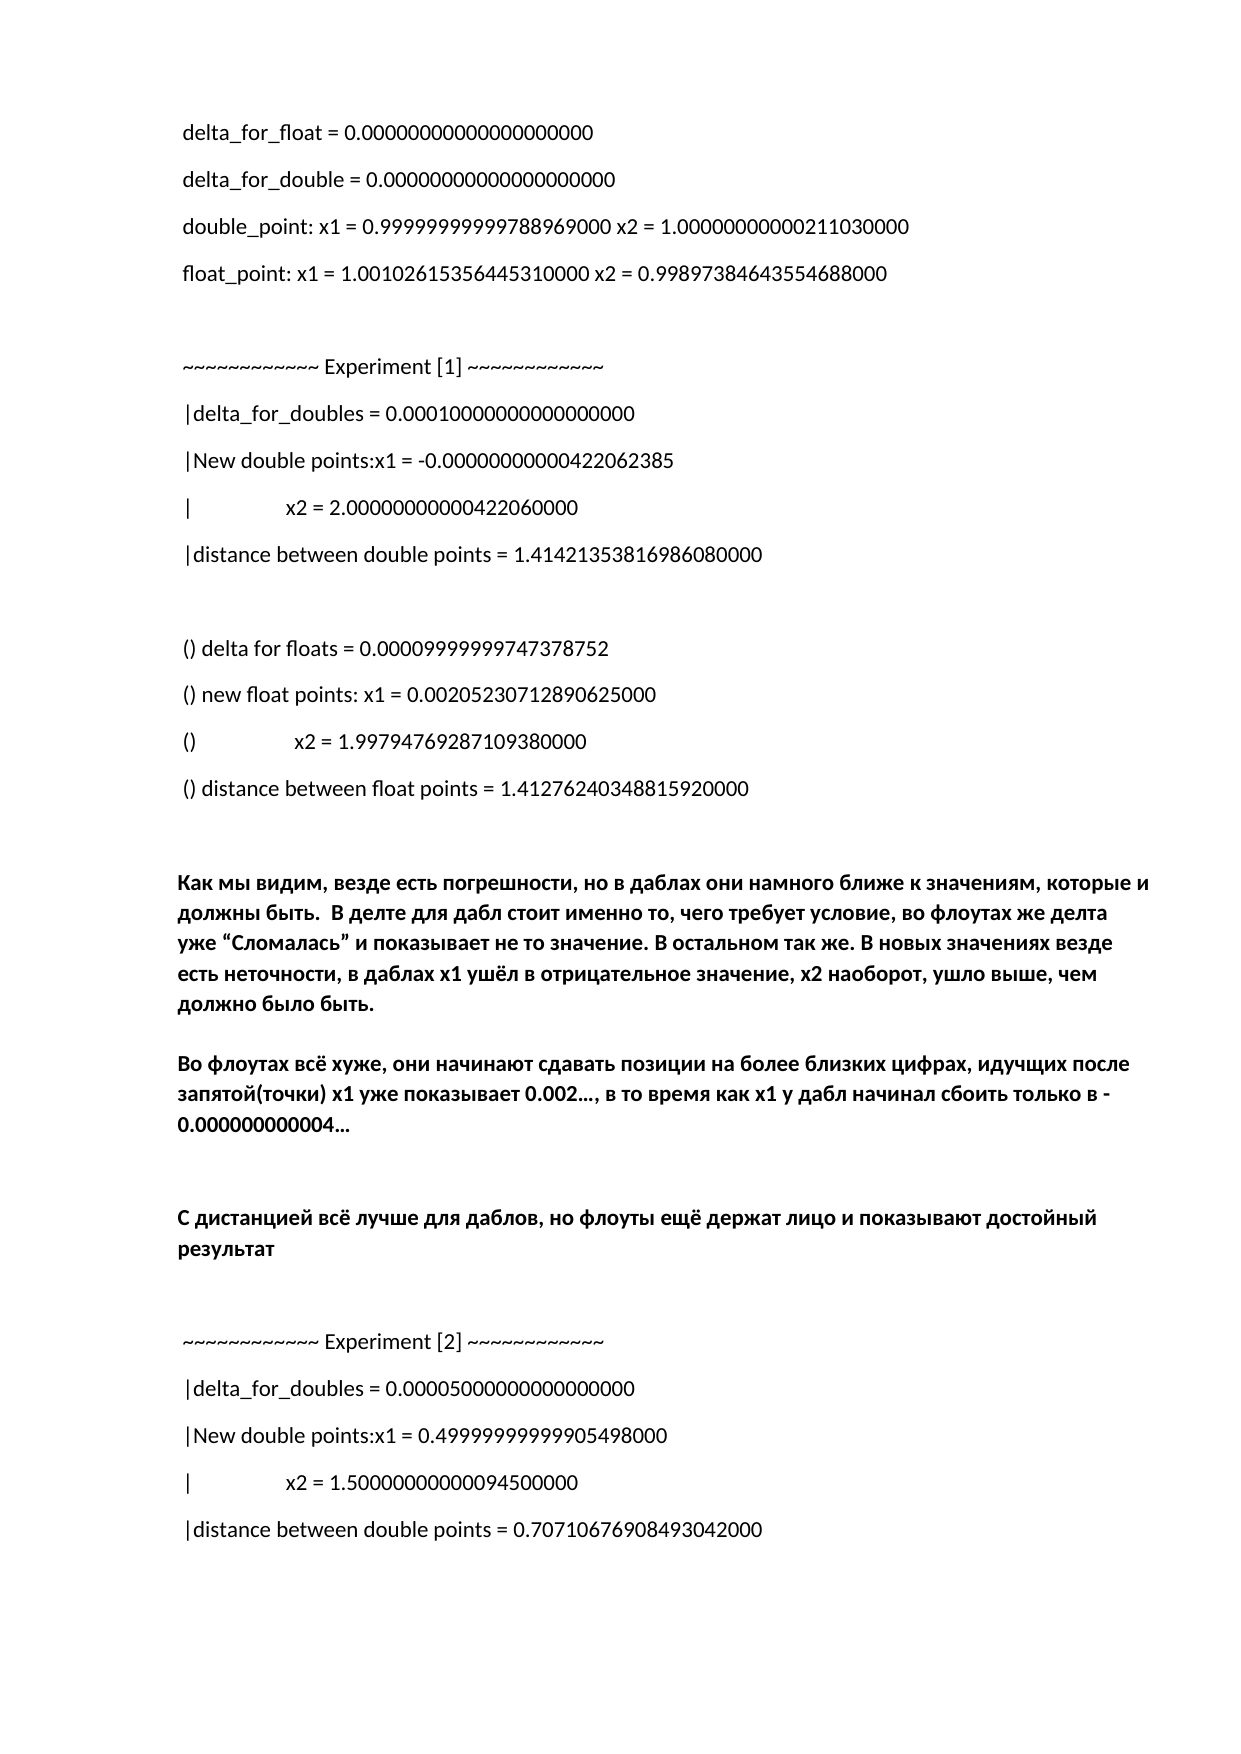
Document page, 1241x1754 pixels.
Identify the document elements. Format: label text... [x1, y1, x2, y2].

text () distance between float points = 1.41276240348815920000 [177, 774, 1152, 802]
text |distance between double points = 0.70710676908493042000 [177, 1515, 1152, 1543]
text ~~~~~~~~~~~~ Experiment [2] ~~~~~~~~~~~~ [177, 1327, 1152, 1356]
text double_point: x1 = 0.99999999999788969000 x2 = 1.00000000000211030000 [177, 212, 1152, 240]
text () delta for floats = 0.00009999999747378752 [177, 634, 1152, 662]
text float_point: x1 = 1.00102615356445310000 x2 = 0.99897384643554688000 [177, 259, 1152, 287]
text | x2 = 2.00000000000422060000 [177, 493, 1152, 521]
text Как мы видим, везде есть погрешности, но в даблах они намного ближе к значениям, которые и должны быть. В делте для дабл стоит именно то, чего требует условие, во флоутах же делта уже “Сломалась” и показывает не то значение. В остальном так же. В новых значениях везде есть неточности, в даблах х1 ушёл в отрицательное значение, х2 наоборот, ушло выше, чем должно было быть. Во флоутах всё хуже, они начинают сдавать позиции на более близких цифрах, идучщих после запятой(точки) х1 уже показывает 0.002…, в то время как х1 у дабл начинал сбоить только в -0.000000000004… [177, 868, 1152, 1138]
text |New double points:x1 = 0.49999999999905498000 [177, 1421, 1152, 1449]
text () new float points: x1 = 0.00205230712890625000 [177, 681, 1152, 709]
text |distance between double points = 1.41421353816986080000 [177, 540, 1152, 568]
text () x2 = 1.99794769287109380000 [177, 727, 1152, 756]
text delta_for_double = 0.00000000000000000000 [177, 165, 1152, 193]
text ~~~~~~~~~~~~ Experiment [1] ~~~~~~~~~~~~ [177, 352, 1152, 381]
text | x2 = 1.50000000000094500000 [177, 1468, 1152, 1496]
text delta_for_float = 0.00000000000000000000 [177, 118, 1152, 146]
text |delta_for_doubles = 0.00010000000000000000 [177, 399, 1152, 427]
text |delta_for_doubles = 0.00005000000000000000 [177, 1374, 1152, 1402]
text |New double points:x1 = -0.00000000000422062385 [177, 446, 1152, 474]
text С дистанцией всё лучше для даблов, но флоуты ещё держат лицо и показывают достойный результат [177, 1203, 1152, 1262]
